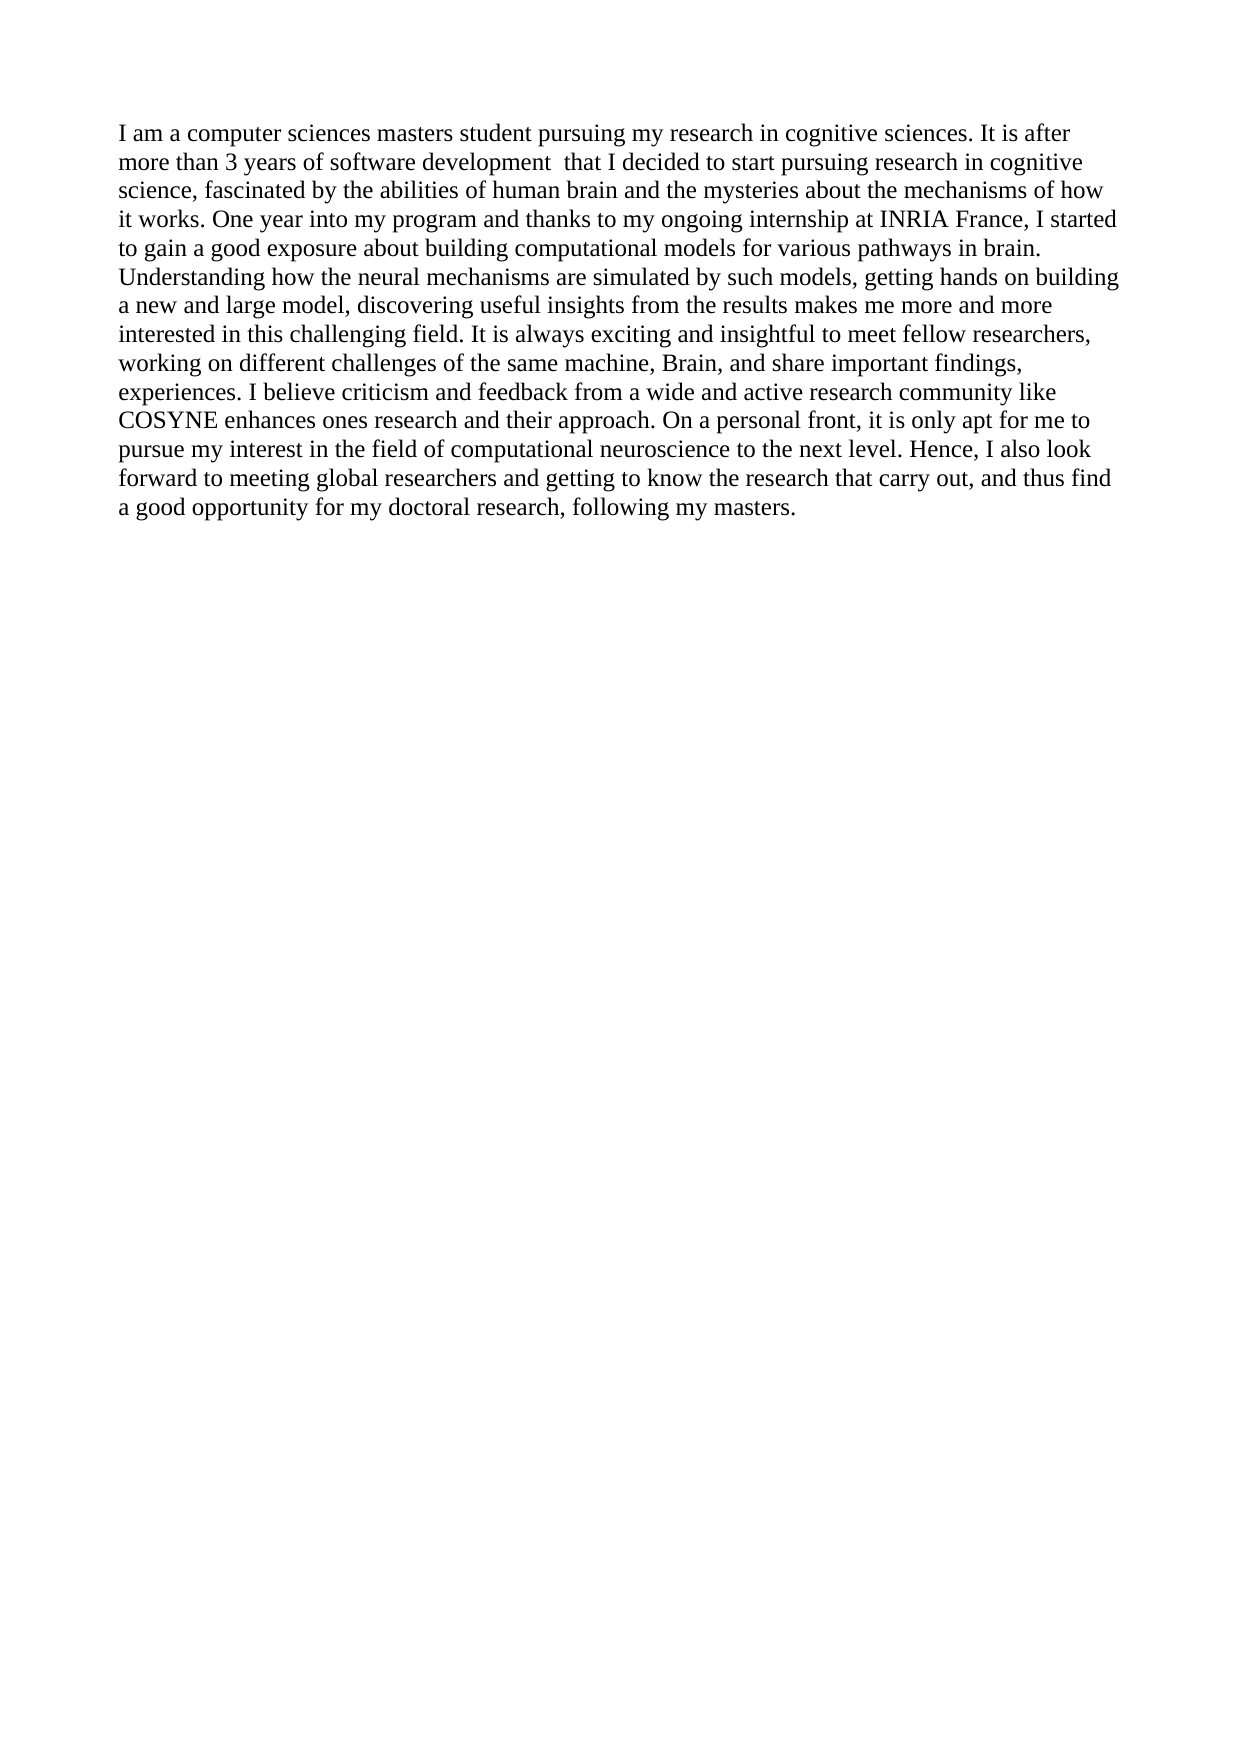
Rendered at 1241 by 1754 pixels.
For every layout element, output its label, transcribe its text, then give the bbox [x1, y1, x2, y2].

text I am a computer sciences masters student pursuing my research in cognitive sciences. It is after more than 3 years of software development that I decided to start pursuing research in cognitive science, fascinated by the abilities of human brain and the mysteries about the mechanisms of how it works. One year into my program and thanks to my ongoing internship at INRIA France, I started to gain a good exposure about building computational models for various pathways in brain. Understanding how the neural mechanisms are simulated by such models, getting hands on building a new and large model, discovering useful insights from the results makes me more and more interested in this challenging field. It is always exciting and insightful to meet fellow researchers, working on different challenges of the same machine, Brain, and share important findings, experiences. I believe criticism and feedback from a wide and active research community like COSYNE enhances ones research and their approach. On a personal front, it is only apt for me to pursue my interest in the field of computational neuroscience to the next level. Hence, I also look forward to meeting global researchers and getting to know the research that carry out, and thus find a good opportunity for my doctoral research, following my masters. [118, 118, 1122, 521]
